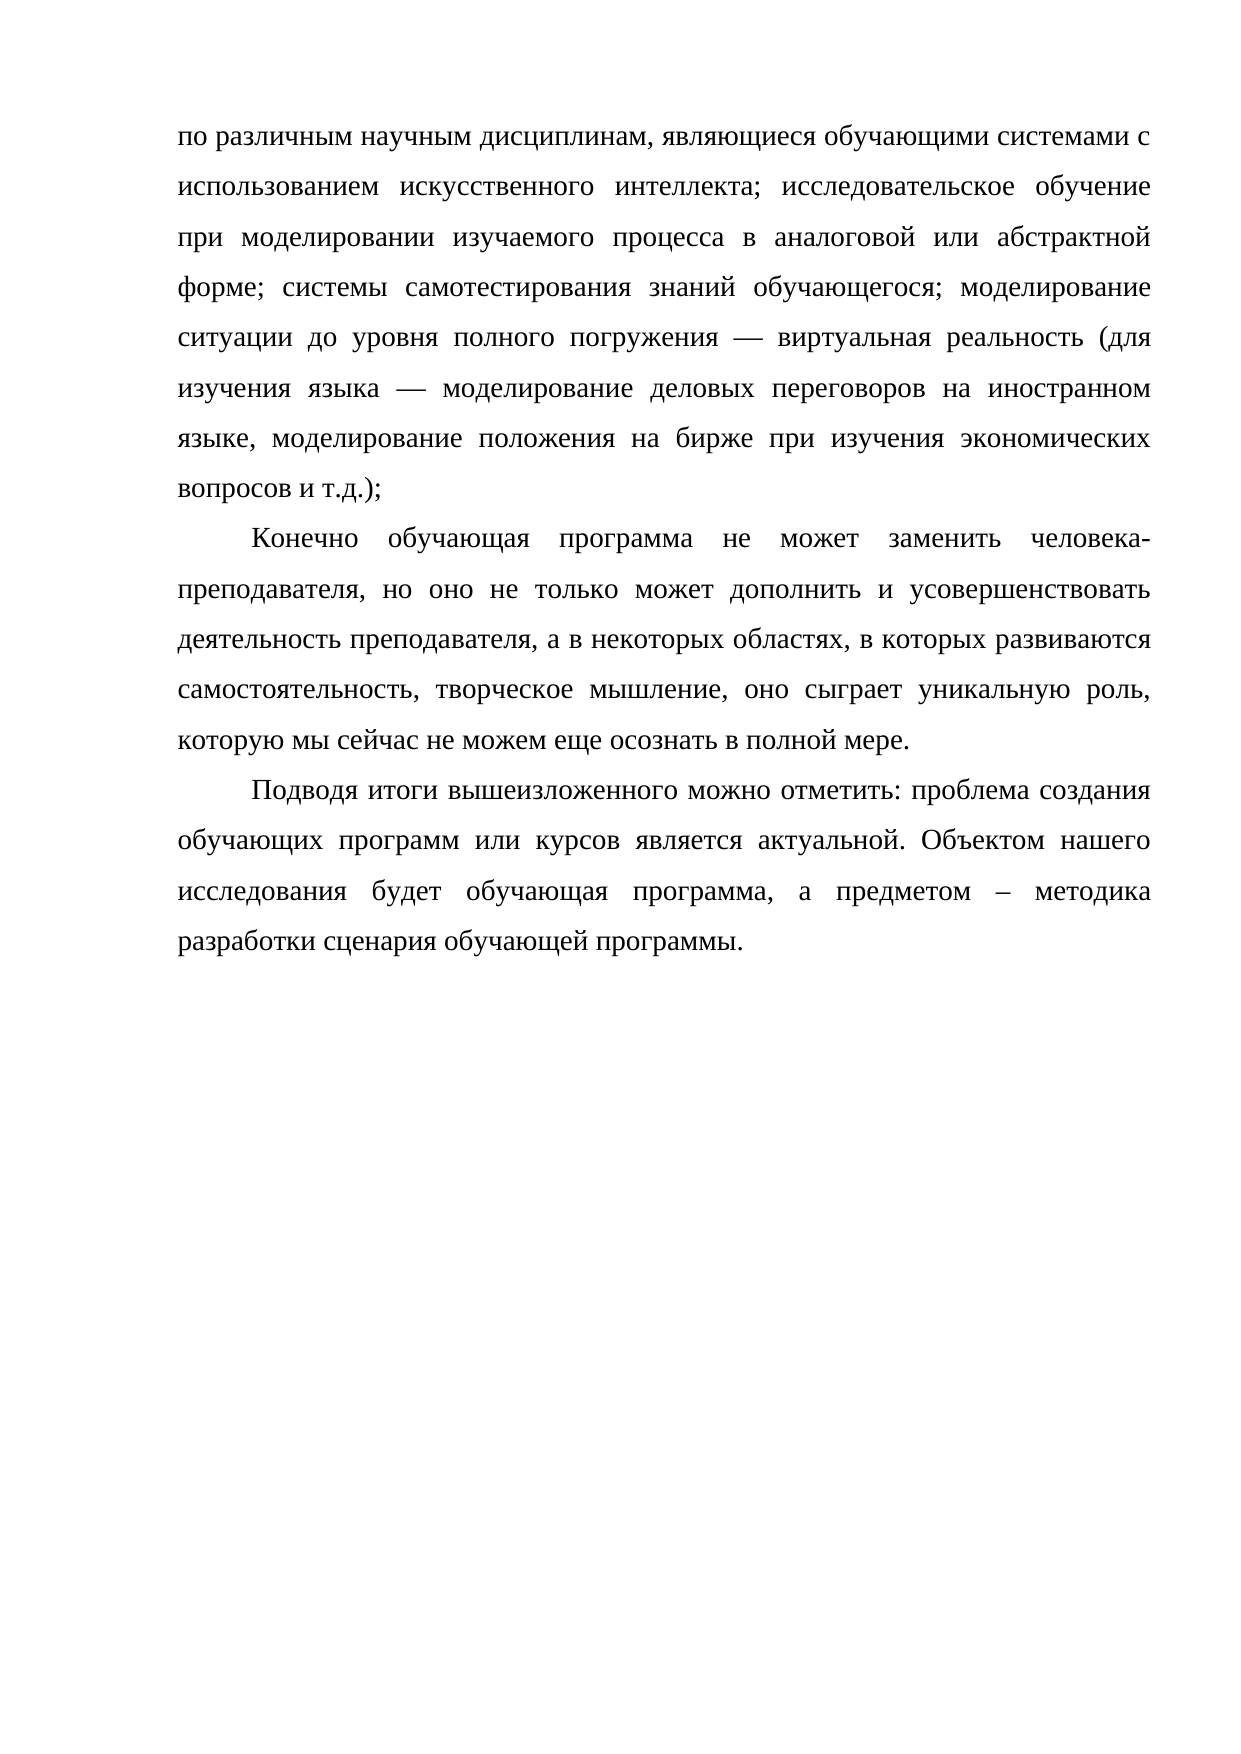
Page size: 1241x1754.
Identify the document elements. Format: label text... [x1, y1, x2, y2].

text Подводя итоги вышеизложенного можно отметить: проблема создания обучающих программ или курсов является актуальной. Объектом нашего исследования будет обучающая программа, а предметом – методика разработки сценария обучающей программы. [177, 772, 1152, 957]
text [177, 118, 1152, 504]
text Конечно обучающая программа не может заменить человека-преподавателя, но оно не только может дополнить и усовершенствовать деятельность преподавателя, а в некоторых областях, в которых развиваются самостоятельность, творческое мышление, оно сыграет уникальную роль, которую мы сейчас не можем еще осознать в полной мере. [177, 521, 1152, 755]
